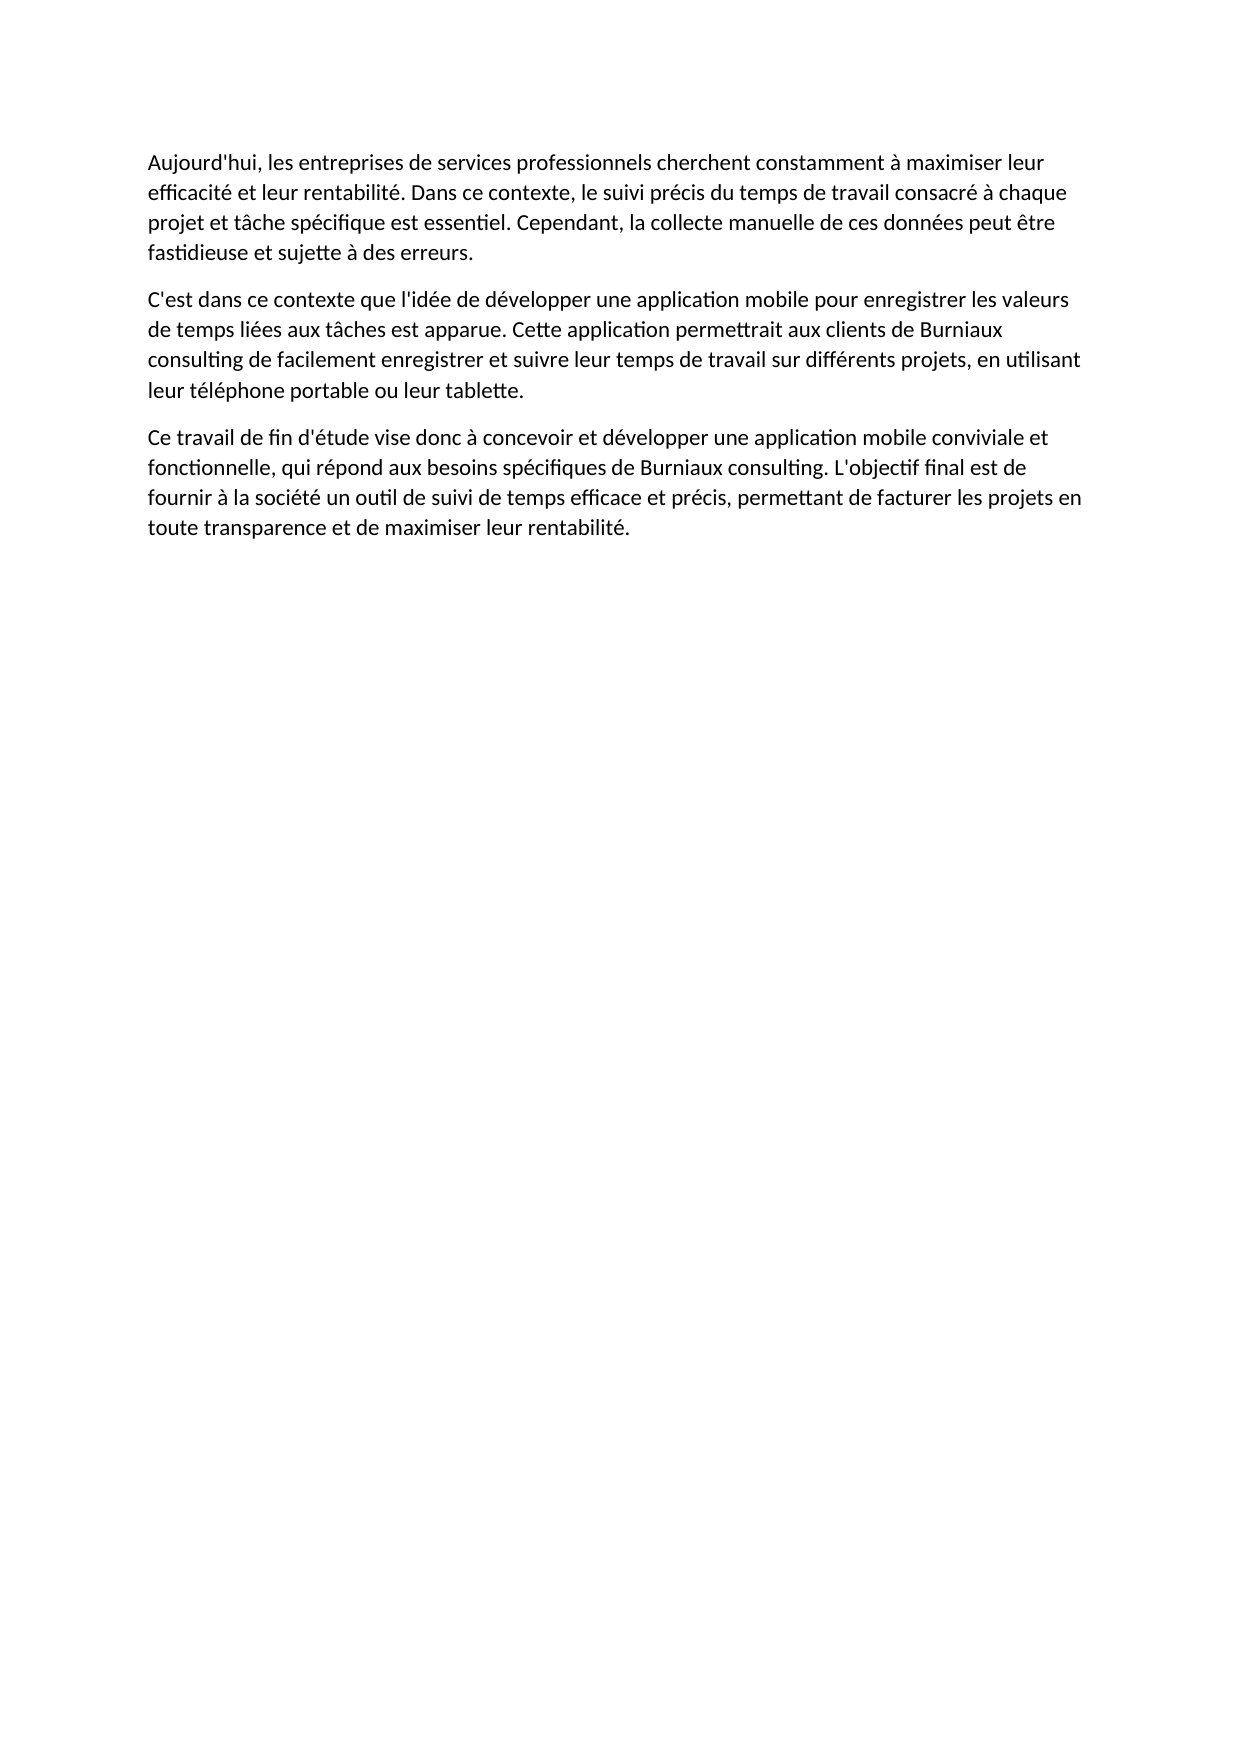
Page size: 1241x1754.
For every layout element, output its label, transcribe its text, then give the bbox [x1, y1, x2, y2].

text Ce travail de fin d'étude vise donc à concevoir et développer une application mobile conviviale et fonctionnelle, qui répond aux besoins spécifiques de Burniaux consulting. L'objectif final est de fournir à la société un outil de suivi de temps efficace et précis, permettant de facturer les projets en toute transparence et de maximiser leur rentabilité. [148, 423, 1093, 541]
text C'est dans ce contexte que l'idée de développer une application mobile pour enregistrer les valeurs de temps liées aux tâches est apparue. Cette application permettrait aux clients de Burniaux consulting de facilement enregistrer et suivre leur temps de travail sur différents projets, en utilisant leur téléphone portable ou leur tablette. [148, 285, 1093, 404]
text Aujourd'hui, les entreprises de services professionnels cherchent constamment à maximiser leur efficacité et leur rentabilité. Dans ce contexte, le suivi précis du temps de travail consacré à chaque projet et tâche spécifique est essentiel. Cependant, la collecte manuelle de ces données peut être fastidieuse et sujette à des erreurs. [148, 148, 1093, 266]
